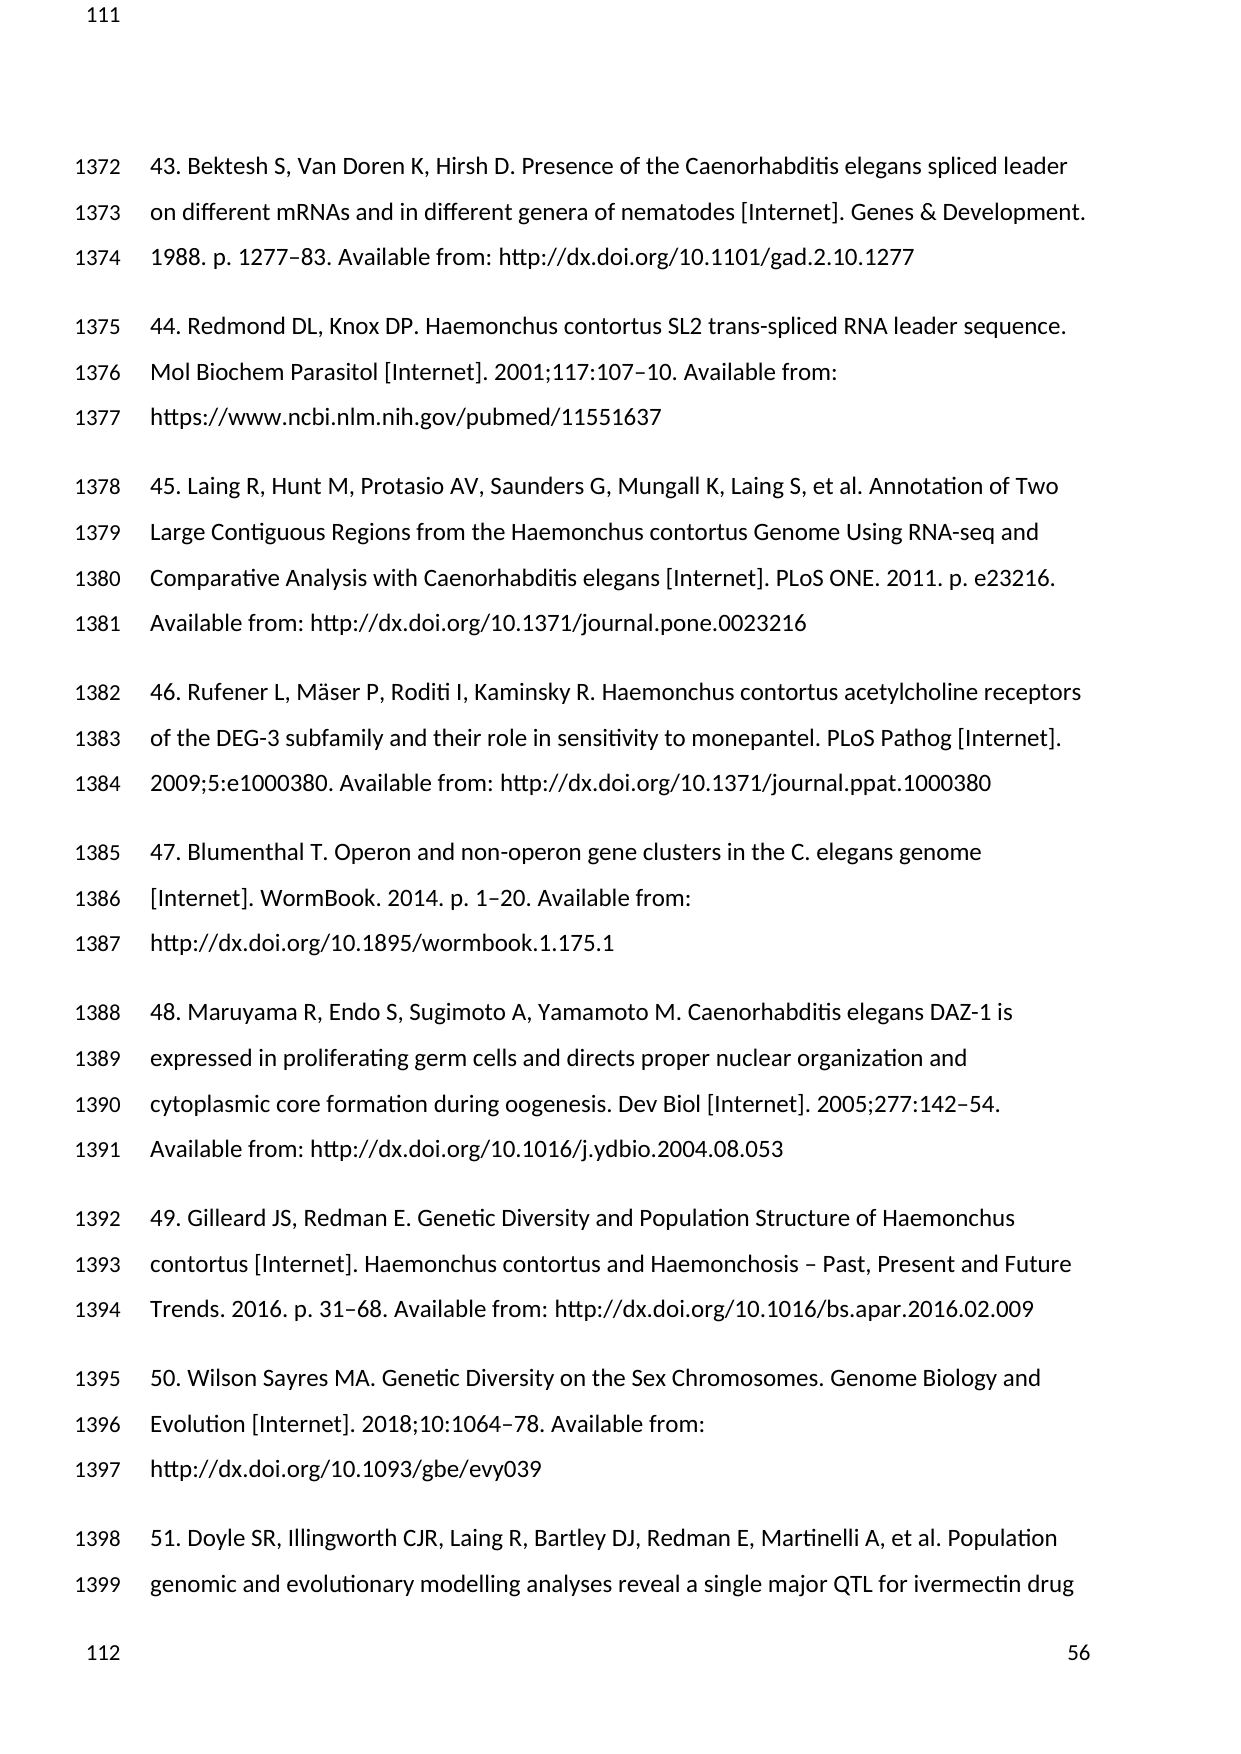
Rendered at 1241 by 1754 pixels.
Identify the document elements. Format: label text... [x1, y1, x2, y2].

text 44. Redmond DL, Knox DP. Haemonchus contortus SL2 trans-spliced RNA leader sequence. Mol Biochem Parasitol [Internet]. 2001;117:107–10. Available from: https://www.ncbi.nlm.nih.gov/pubmed/11551637 [150, 310, 1090, 432]
text 50. Wilson Sayres MA. Genetic Diversity on the Sex Chromosomes. Genome Biology and Evolution [Internet]. 2018;10:1064–78. Available from: http://dx.doi.org/10.1093/gbe/evy039 [150, 1362, 1090, 1484]
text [150, 1522, 1090, 1598]
text 45. Laing R, Hunt M, Protasio AV, Saunders G, Mungall K, Laing S, et al. Annotation of Two Large Contiguous Regions from the Haemonchus contortus Genome Using RNA-seq and Comparative Analysis with Caenorhabditis elegans [Internet]. PLoS ONE. 2011. p. e23216. Available from: http://dx.doi.org/10.1371/journal.pone.0023216 [150, 470, 1090, 638]
text 49. Gilleard JS, Redman E. Genetic Diversity and Population Structure of Haemonchus contortus [Internet]. Haemonchus contortus and Haemonchosis – Past, Present and Future Trends. 2016. p. 31–68. Available from: http://dx.doi.org/10.1016/bs.apar.2016.02.009 [150, 1202, 1090, 1324]
text 47. Blumenthal T. Operon and non-operon gene clusters in the C. elegans genome [Internet]. WormBook. 2014. p. 1–20. Available from: http://dx.doi.org/10.1895/wormbook.1.175.1 [150, 836, 1090, 958]
text 48. Maruyama R, Endo S, Sugimoto A, Yamamoto M. Caenorhabditis elegans DAZ-1 is expressed in proliferating germ cells and directs proper nuclear organization and cytoplasmic core formation during oogenesis. Dev Biol [Internet]. 2005;277:142–54. Available from: http://dx.doi.org/10.1016/j.ydbio.2004.08.053 [150, 996, 1090, 1164]
text 43. Bektesh S, Van Doren K, Hirsh D. Presence of the Caenorhabditis elegans spliced leader on different mRNAs and in different genera of nematodes [Internet]. Genes & Development. 1988. p. 1277–83. Available from: http://dx.doi.org/10.1101/gad.2.10.1277 [150, 150, 1090, 272]
text 46. Rufener L, Mäser P, Roditi I, Kaminsky R. Haemonchus contortus acetylcholine receptors of the DEG-3 subfamily and their role in sensitivity to monepantel. PLoS Pathog [Internet]. 2009;5:e1000380. Available from: http://dx.doi.org/10.1371/journal.ppat.1000380 [150, 676, 1090, 798]
